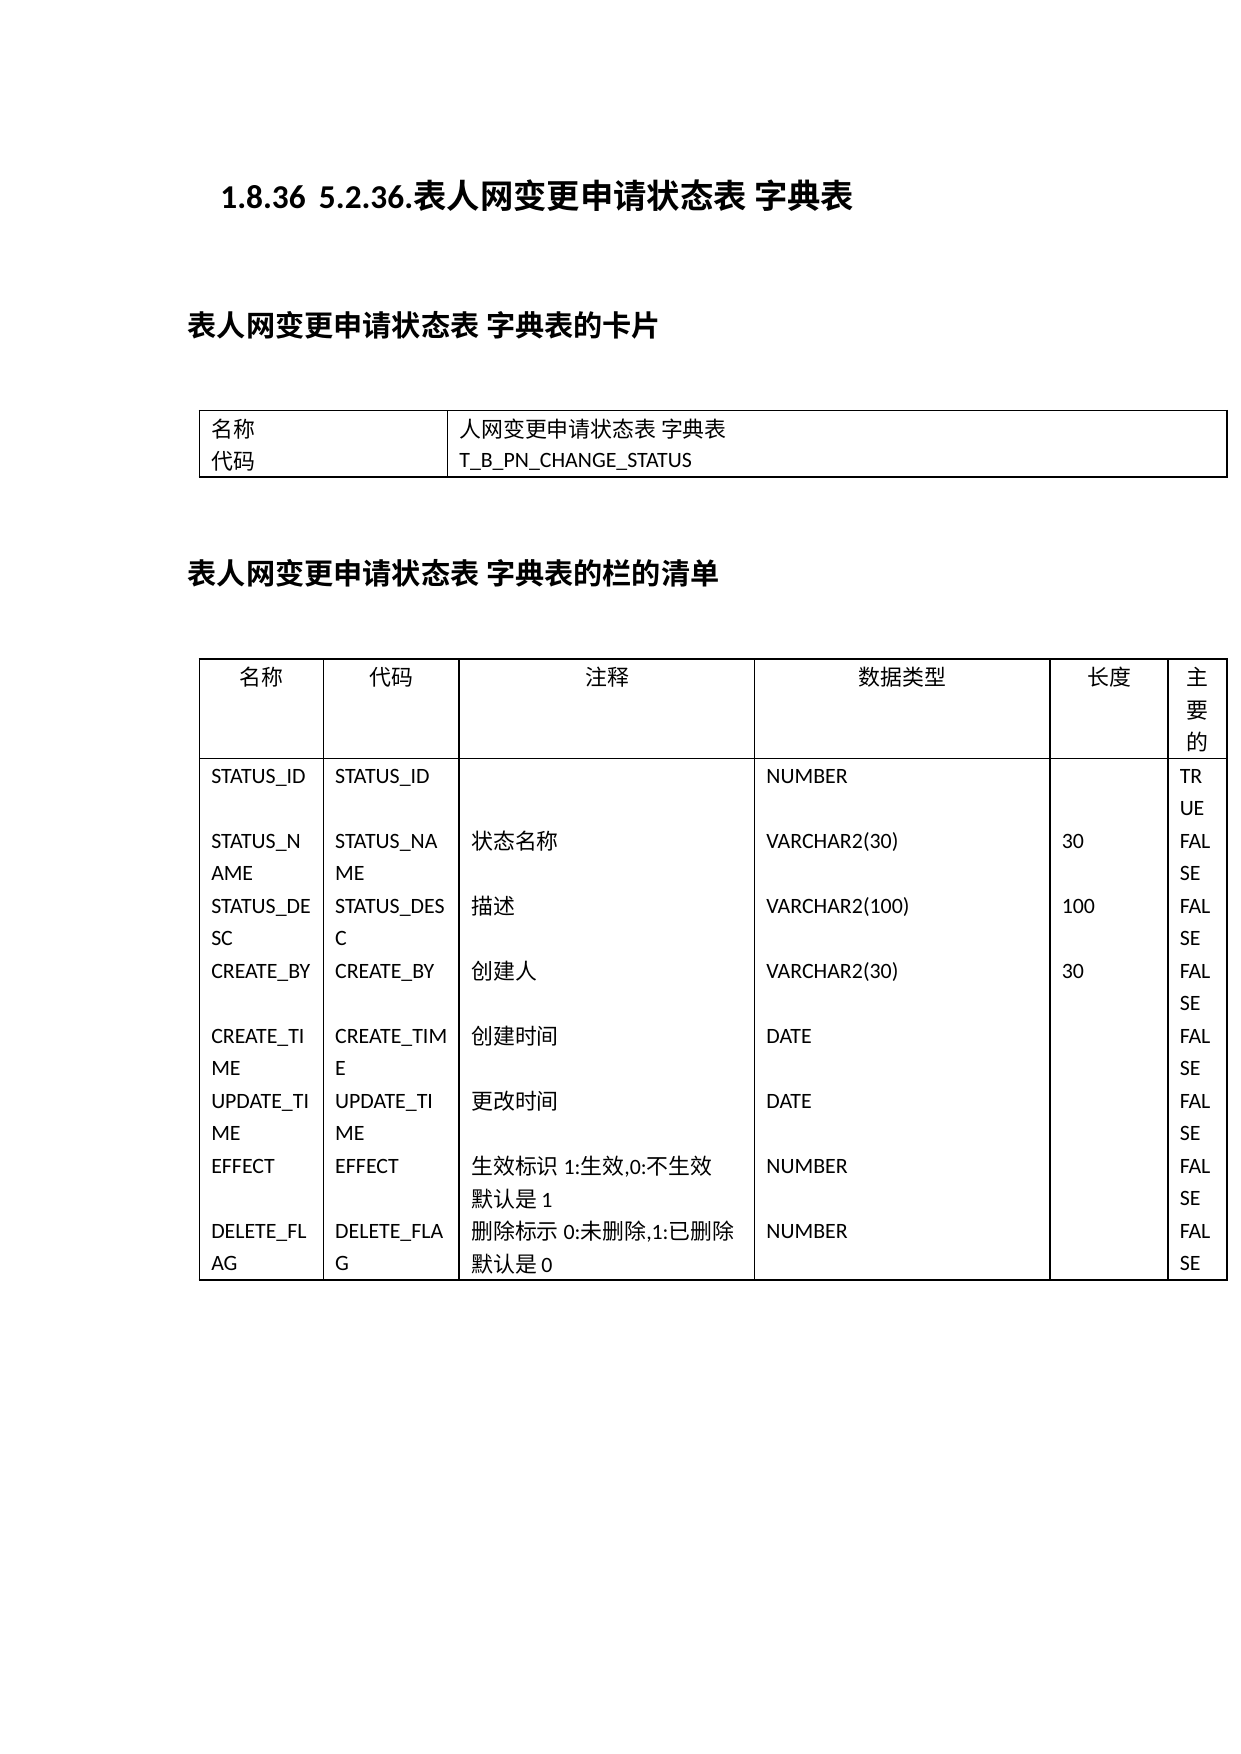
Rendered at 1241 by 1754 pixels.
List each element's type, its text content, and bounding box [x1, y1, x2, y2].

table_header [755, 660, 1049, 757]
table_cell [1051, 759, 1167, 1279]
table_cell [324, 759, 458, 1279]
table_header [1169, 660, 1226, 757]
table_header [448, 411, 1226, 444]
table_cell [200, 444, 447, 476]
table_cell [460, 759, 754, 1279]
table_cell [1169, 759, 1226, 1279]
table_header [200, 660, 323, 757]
subtitle 5.2.36.表人网变更申请状态表 字典表 [306, 162, 1053, 227]
subtitle 表人网变更申请状态表 字典表的卡片 [187, 291, 1053, 356]
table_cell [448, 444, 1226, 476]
subtitle 表人网变更申请状态表 字典表的栏的清单 [187, 539, 1053, 604]
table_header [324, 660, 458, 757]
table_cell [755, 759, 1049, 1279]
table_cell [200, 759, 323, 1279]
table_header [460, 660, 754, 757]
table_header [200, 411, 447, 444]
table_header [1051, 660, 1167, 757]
